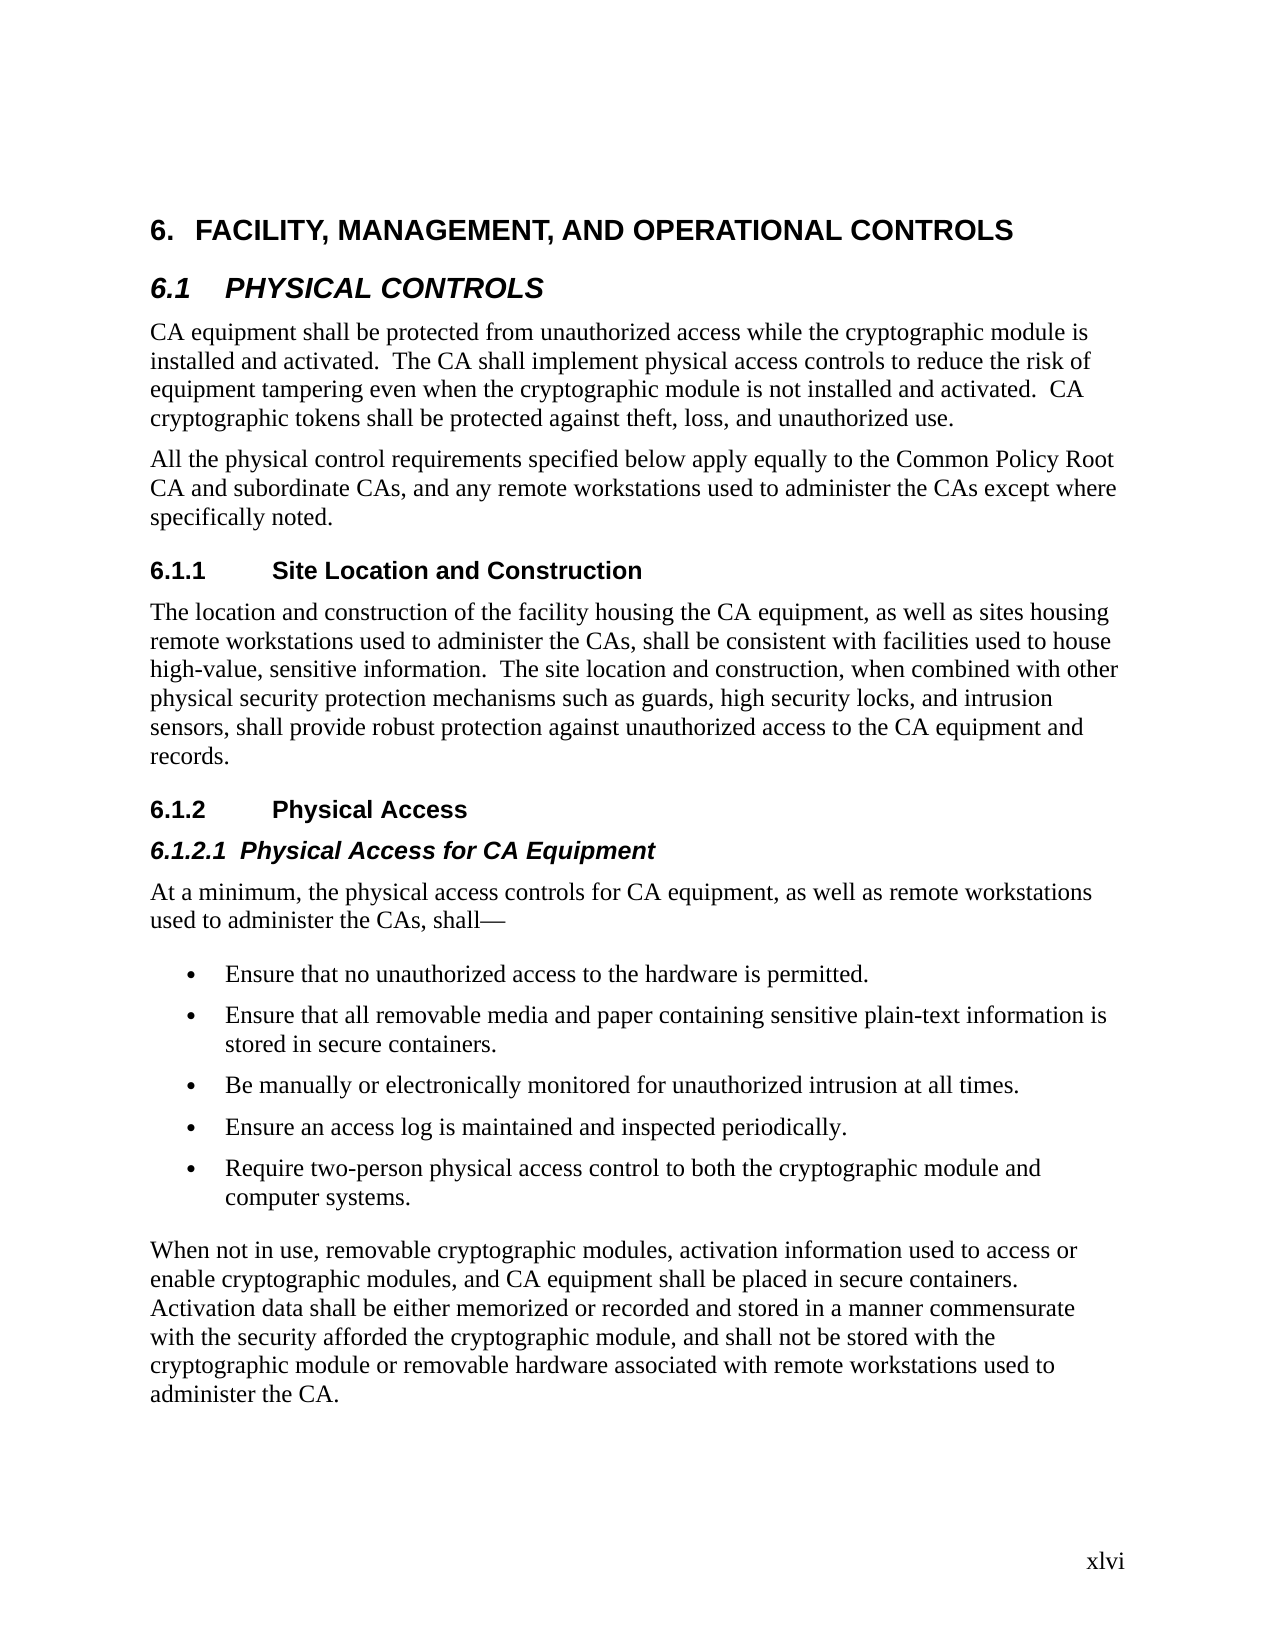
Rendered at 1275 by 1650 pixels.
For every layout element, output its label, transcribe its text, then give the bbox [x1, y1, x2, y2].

text At a minimum, the physical access controls for CA equipment, as well as remote workstations used to administer the CAs, shall— [150, 877, 1125, 934]
subtitle Facility, Management, and Operational Controls [150, 212, 1125, 246]
list Be manually or electronically monitored for unauthorized intrusion at all times. [187, 1070, 1125, 1099]
text The location and construction of the facility housing the CA equipment, as well as sites housing remote workstations used to administer the CAs, shall be consistent with facilities used to house high-value, sensitive information. The site location and construction, when combined with other physical security protection mechanisms such as guards, high security locks, and intrusion sensors, shall provide robust protection against unauthorized access to the CA equipment and records. [150, 597, 1125, 769]
subtitle Physical Access [150, 795, 1125, 824]
text All the physical control requirements specified below apply equally to the Common Policy Root CA and subordinate CAs, and any remote workstations used to administer the CAs except where specifically noted. [150, 444, 1125, 531]
list Ensure that all removable media and paper containing sensitive plain-text information is stored in secure containers. [187, 1000, 1125, 1058]
text When not in use, removable cryptographic modules, activation information used to access or enable cryptographic modules, and CA equipment shall be placed in secure containers. Activation data shall be either memorized or recorded and stored in a manner commensurate with the security afforded the cryptographic module, and shall not be stored with the cryptographic module or removable hardware associated with remote workstations used to administer the CA. [150, 1235, 1125, 1408]
list Ensure an access log is maintained and inspected periodically. [187, 1112, 1125, 1140]
subtitle Site Location and Construction [150, 556, 1125, 585]
text CA equipment shall be protected from unauthorized access while the cryptographic module is installed and activated. The CA shall implement physical access controls to reduce the risk of equipment tampering even when the cryptographic module is not installed and activated. CA cryptographic tokens shall be protected against theft, loss, and unauthorized use. [150, 317, 1125, 432]
list Ensure that no unauthorized access to the hardware is permitted. [187, 959, 1125, 988]
subtitle Physical Access for CA Equipment [150, 836, 1125, 864]
list Require two-person physical access control to both the cryptographic module and computer systems. [187, 1153, 1125, 1210]
subtitle Physical Controls [150, 272, 1125, 305]
